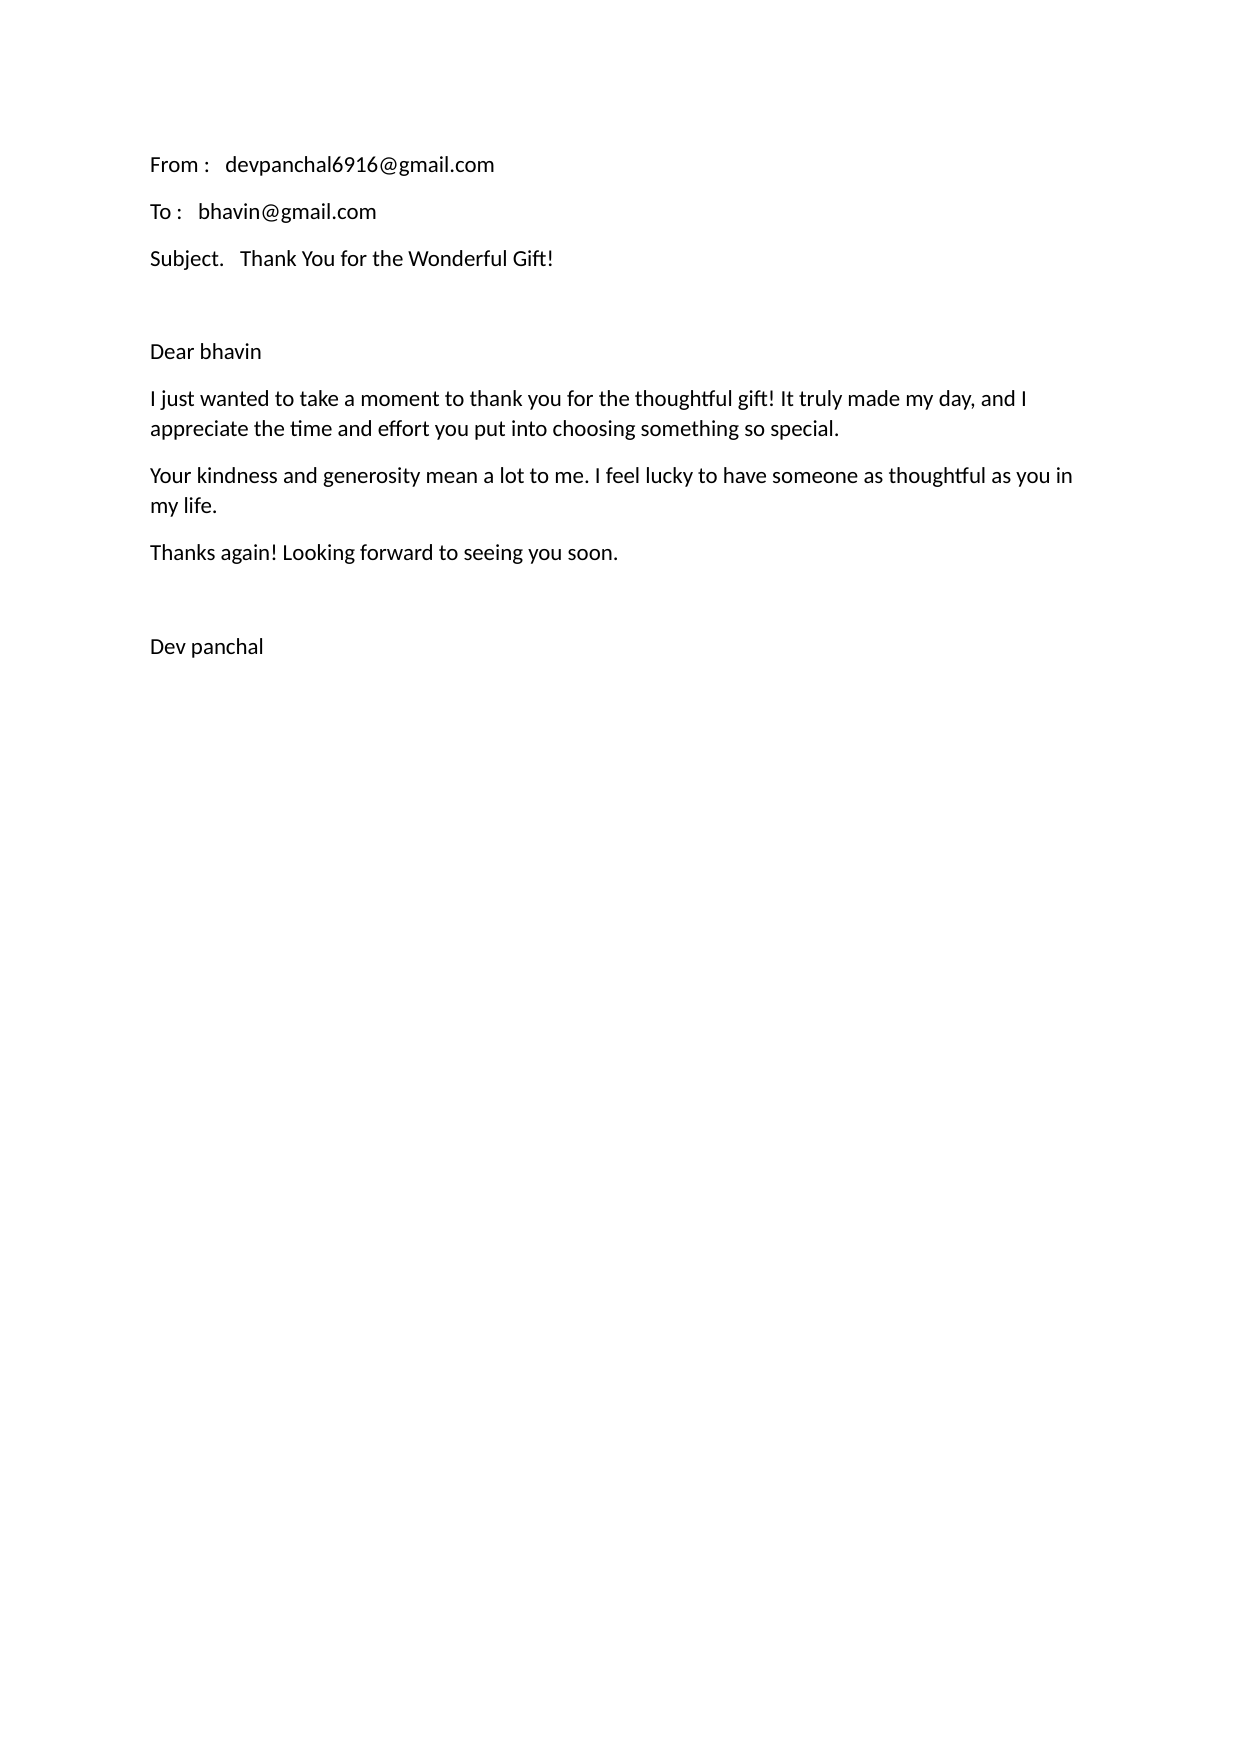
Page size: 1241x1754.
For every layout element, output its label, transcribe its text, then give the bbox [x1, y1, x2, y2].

text Subject. Thank You for the Wonderful Gift! [150, 244, 1090, 272]
text Your kindness and generosity mean a lot to me. I feel lucky to have someone as thoughtful as you in my life. [150, 461, 1090, 520]
text I just wanted to take a moment to thank you for the thoughtful gift! It truly made my day, and I appreciate the time and effort you put into choosing something so special. [150, 384, 1090, 443]
text Thanks again! Looking forward to seeing you soon. [150, 538, 1090, 567]
text From : devpanchal6916@gmail.com [150, 150, 1090, 178]
text To : bhavin@gmail.com [150, 197, 1090, 225]
text Dear bhavin [150, 337, 1090, 366]
text Dev panchal [150, 632, 1090, 660]
